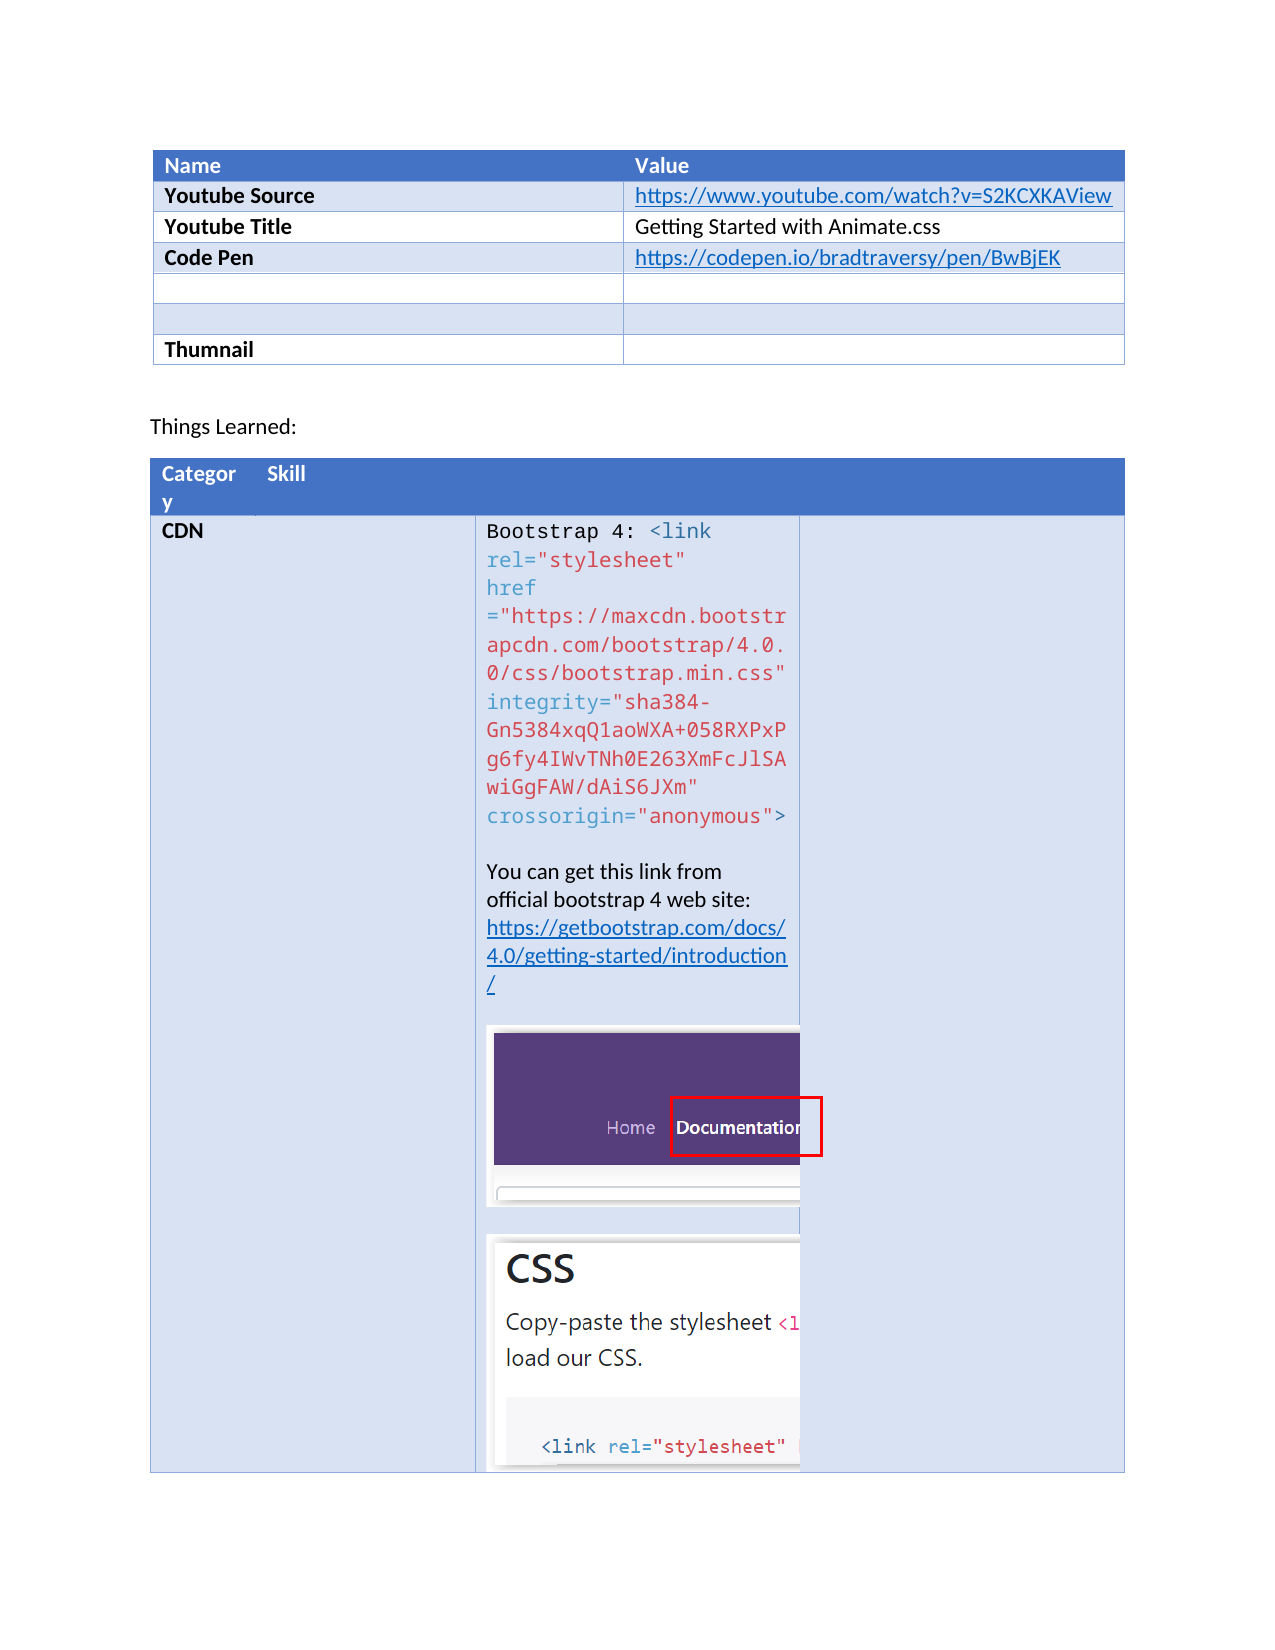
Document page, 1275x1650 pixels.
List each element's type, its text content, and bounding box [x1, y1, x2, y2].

table_cell CDN [151, 516, 475, 1472]
table_cell Youtube Title [154, 212, 623, 242]
table_cell [624, 274, 1124, 303]
table_cell Code Pen [154, 243, 623, 272]
table_cell Getting Started with Animate.css [624, 212, 1124, 242]
picture [486, 1025, 800, 1207]
table_cell [154, 304, 623, 334]
table_cell https://www.youtube.com/watch?v=S2KCXKAView [624, 182, 1124, 211]
text Things Learned: [150, 412, 1125, 440]
picture [673, 1099, 800, 1154]
table_cell https://codepen.io/bradtraversy/pen/BwBjEK [624, 243, 1124, 272]
table_header Value [624, 151, 1124, 181]
table_header Skill [256, 459, 1124, 515]
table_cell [476, 516, 799, 1472]
table_cell [624, 335, 1124, 364]
table_cell [624, 304, 1124, 334]
table_cell Thumnail [154, 335, 623, 364]
table_header Category [151, 459, 255, 515]
picture [486, 1234, 800, 1472]
table_cell [154, 274, 623, 303]
table_cell Youtube Source [154, 182, 623, 211]
table_header Name [154, 151, 623, 181]
